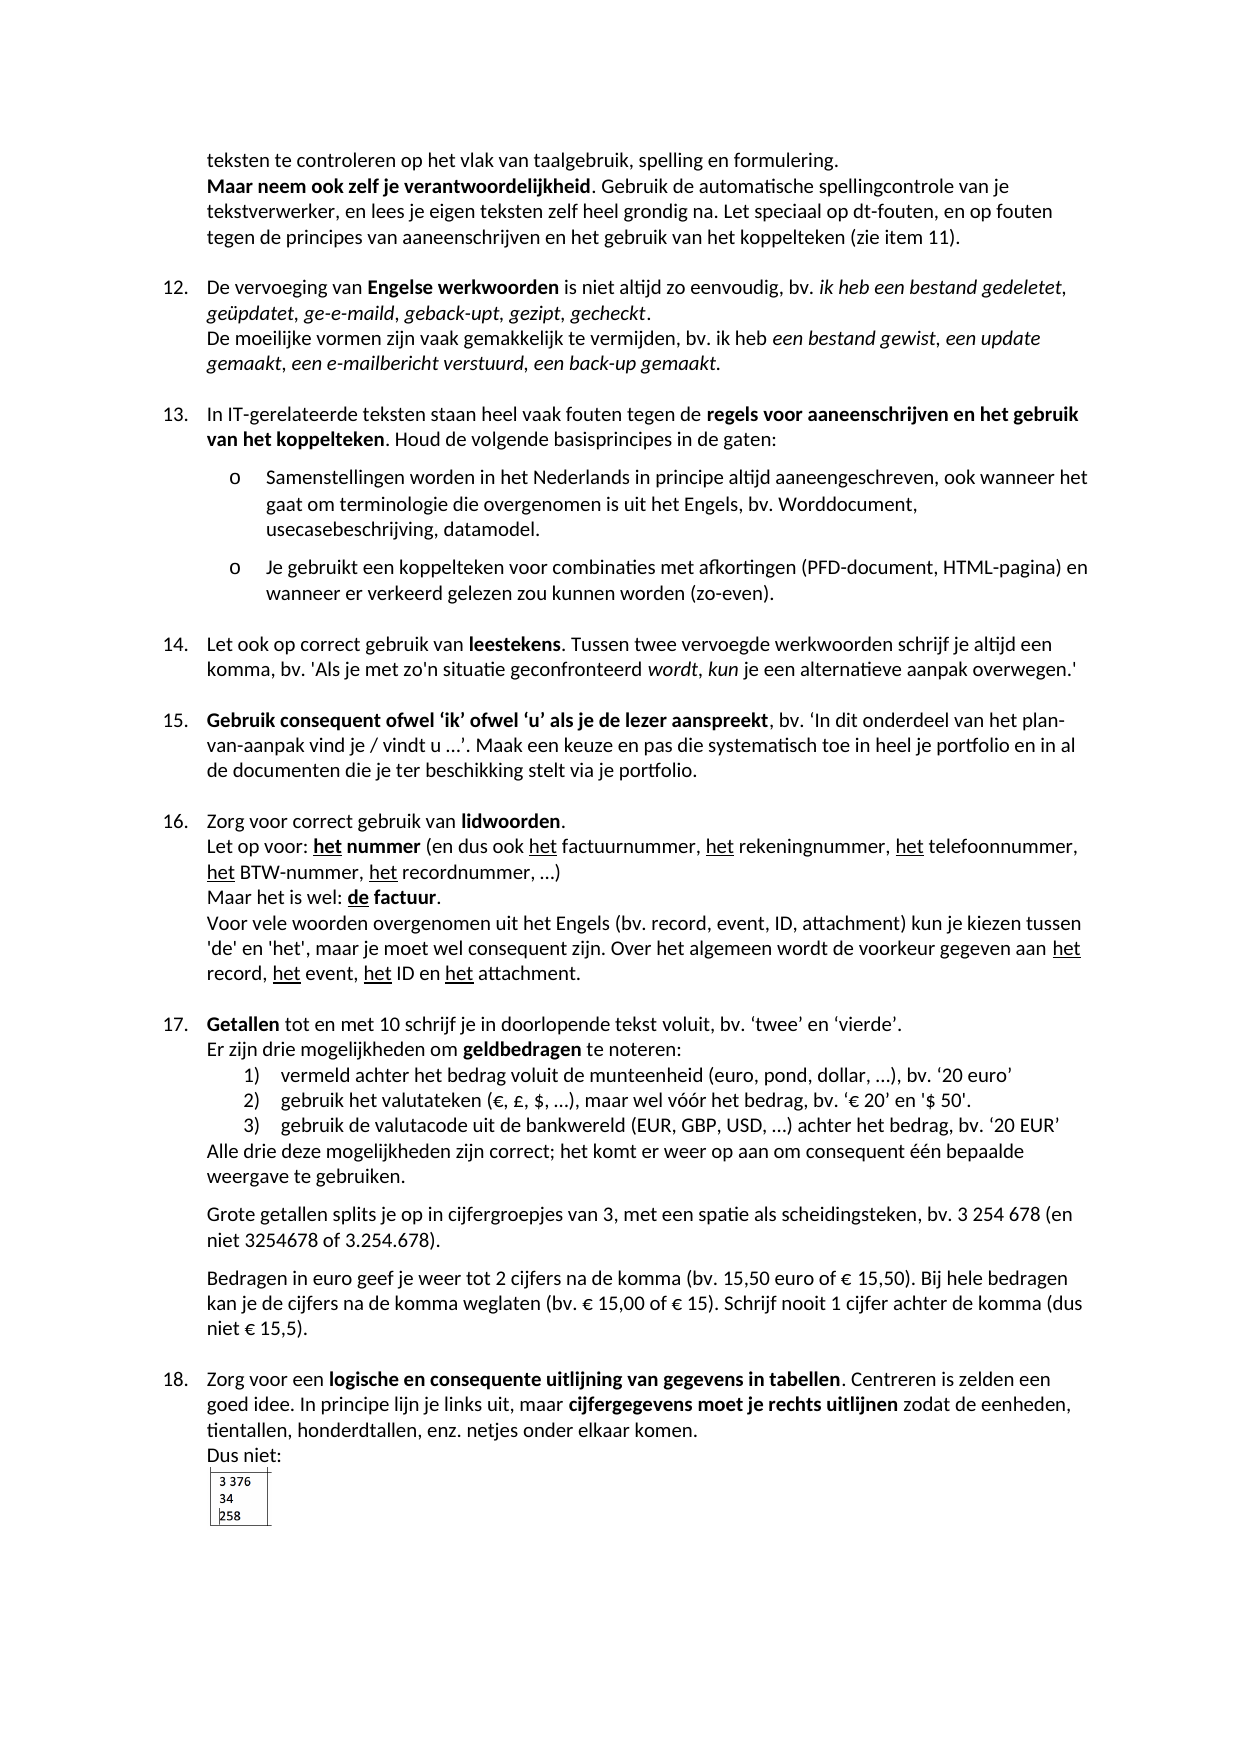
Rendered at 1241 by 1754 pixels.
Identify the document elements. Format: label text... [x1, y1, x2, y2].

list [162, 1366, 1093, 1529]
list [162, 148, 1093, 249]
list Zorg voor correct gebruik van lidwoorden. Let op voor: het nummer (en dus ook het factuurnummer, het rekeningnummer, het telefoonnummer, het BTW-nummer, het recordnummer, …) Maar het is wel: de factuur. Voor vele woorden overgenomen uit het Engels (bv. record, event, ID, attachment) kun je kiezen tussen 'de' en 'het', maar je moet wel consequent zijn. Over het algemeen wordt de voorkeur gegeven aan het record, het event, het ID en het attachment. [162, 808, 1093, 986]
list De vervoeging van Engelse werkwoorden is niet altijd zo eenvoudig, bv. ik heb een bestand gedeletet, geüpdatet, ge-e-maild, geback-upt, gezipt, gecheckt. De moeilijke vormen zijn vaak gemakkelijk te vermijden, bv. ik heb een bestand gewist, een update gemaakt, een e-mailbericht verstuurd, een back-up gemaakt. [162, 274, 1093, 376]
list gebruik het valutateken (€, £, $, …), maar wel vóór het bedrag, bv. ‘€ 20’ en '$ 50'. [243, 1087, 1093, 1113]
list vermeld achter het bedrag voluit de munteenheid (euro, pond, dollar, …), bv. ‘20 euro’ [243, 1062, 1093, 1087]
list Getallen tot en met 10 schrijf je in doorlopende tekst voluit, bv. ‘twee’ en ‘vierde’. Er zijn drie mogelijkheden om geldbedragen te noteren: [162, 1011, 1093, 1062]
list Gebruik consequent ofwel ‘ik’ ofwel ‘u’ als je de lezer aanspreekt, bv. ‘In dit onderdeel van het plan-van-aanpak vind je / vindt u …’. Maak een keuze en pas die systematisch toe in heel je portfolio en in al de documenten die je ter beschikking stelt via je portfolio. [162, 707, 1093, 783]
list gebruik de valutacode uit de bankwereld (EUR, GBP, USD, …) achter het bedrag, bv. ‘20 EUR’ [243, 1113, 1093, 1138]
text Grote getallen splits je op in cijfergroepjes van 3, met een spatie als scheidingsteken, bv. 3 254 678 (en niet 3254678 of 3.254.678). [207, 1201, 1093, 1252]
picture [206, 1467, 272, 1530]
list Je gebruikt een koppelteken voor combinaties met afkortingen (PFD-document, HTML-pagina) en wanneer er verkeerd gelezen zou kunnen worden (zo-even). [228, 554, 1093, 606]
list Samenstellingen worden in het Nederlands in principe altijd aaneengeschreven, ook wanneer het gaat om terminologie die overgenomen is uit het Engels, bv. Worddocument, usecasebeschrijving, datamodel. [228, 464, 1093, 542]
list In IT-gerelateerde teksten staan heel vaak fouten tegen de regels voor aaneenschrijven en het gebruik van het koppelteken. Houd de volgende basisprincipes in de gaten: [162, 401, 1093, 452]
text Bedragen in euro geef je weer tot 2 cijfers na de komma (bv. 15,50 euro of € 15,50). Bij hele bedragen kan je de cijfers na de komma weglaten (bv. € 15,00 of € 15). Schrijf nooit 1 cijfer achter de komma (dus niet € 15,5). [207, 1265, 1093, 1341]
list Let ook op correct gebruik van leestekens. Tussen twee vervoegde werkwoorden schrijf je altijd een komma, bv. 'Als je met zo'n situatie geconfronteerd wordt, kun je een alternatieve aanpak overwegen.' [162, 631, 1093, 682]
text Alle drie deze mogelijkheden zijn correct; het komt er weer op aan om consequent één bepaalde weergave te gebruiken. [207, 1138, 1093, 1189]
